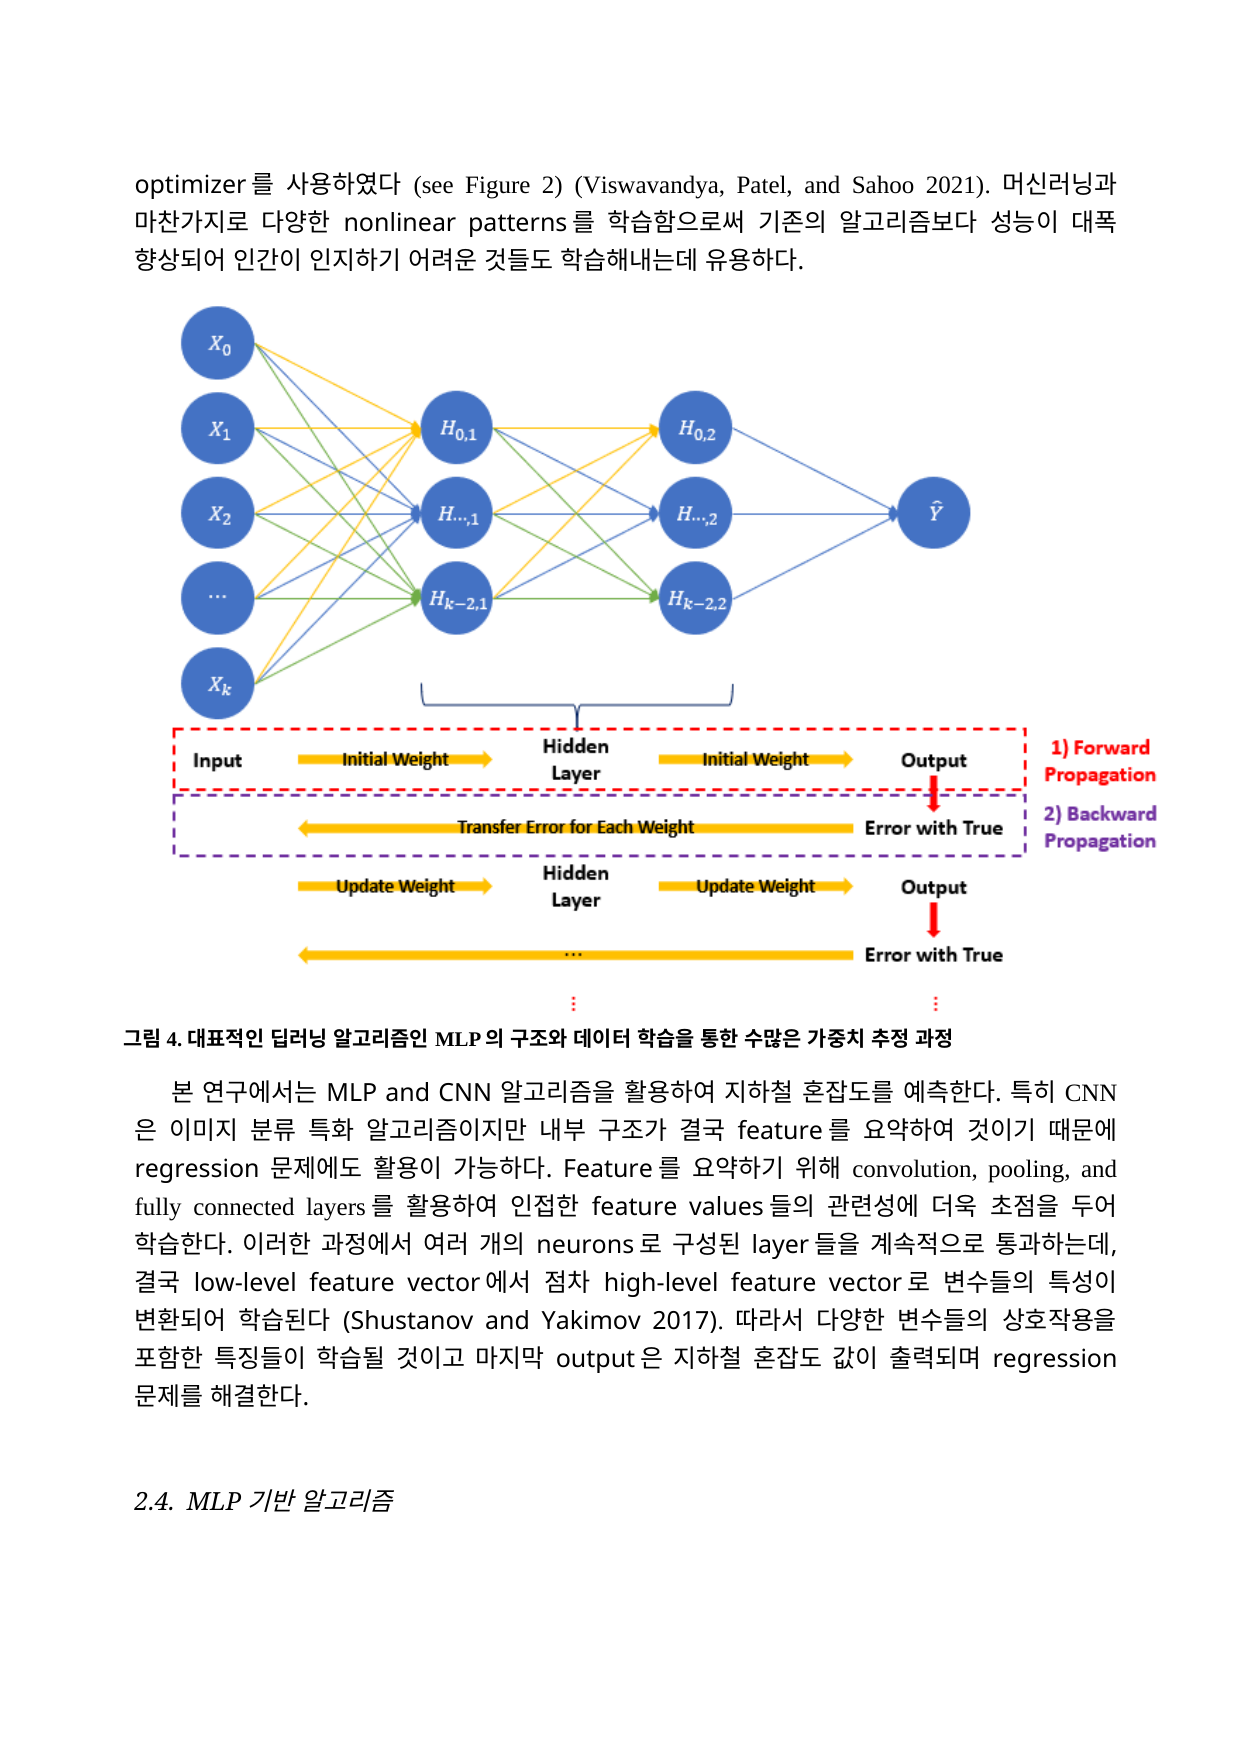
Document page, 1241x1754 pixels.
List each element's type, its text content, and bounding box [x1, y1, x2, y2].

text 본 연구에서는 MLP and CNN 알고리즘을 활용하여 지하철 혼잡도를 예측한다. 특히 CNN은 이미지 분류 특화 알고리즘이지만 내부 구조가 결국 feature를 요약하여 것이기 때문에 regression 문제에도 활용이 가능하다. Feature를 요약하기 위해 convolution, pooling, and fully connected layers를 활용하여 인접한 feature values들의 관련성에 더욱 초점을 두어 학습한다. 이러한 과정에서 여러 개의 neurons로 구성된 layer들을 계속적으로 통과하는데, 결국 low-level feature vector에서 점차 high-level feature vector로 변수들의 특성이 변환되어 학습된다 (Shustanov and Yakimov 2017). 따라서 다양한 변수들의 상호작용을 포함한 특징들이 학습될 것이고 마지막 output은 지하철 혼잡도 값이 출력되며 regression 문제를 해결한다. [134, 1072, 1117, 1413]
picture [171, 298, 1165, 1021]
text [134, 164, 1117, 277]
list MLP 기반 알고리즘 [134, 1482, 1117, 1518]
text 그림 4. 대표적인 딥러닝 알고리즘인 MLP의 구조와 데이터 학습을 통한 수많은 가중치 추정 과정 [123, 1022, 1117, 1052]
